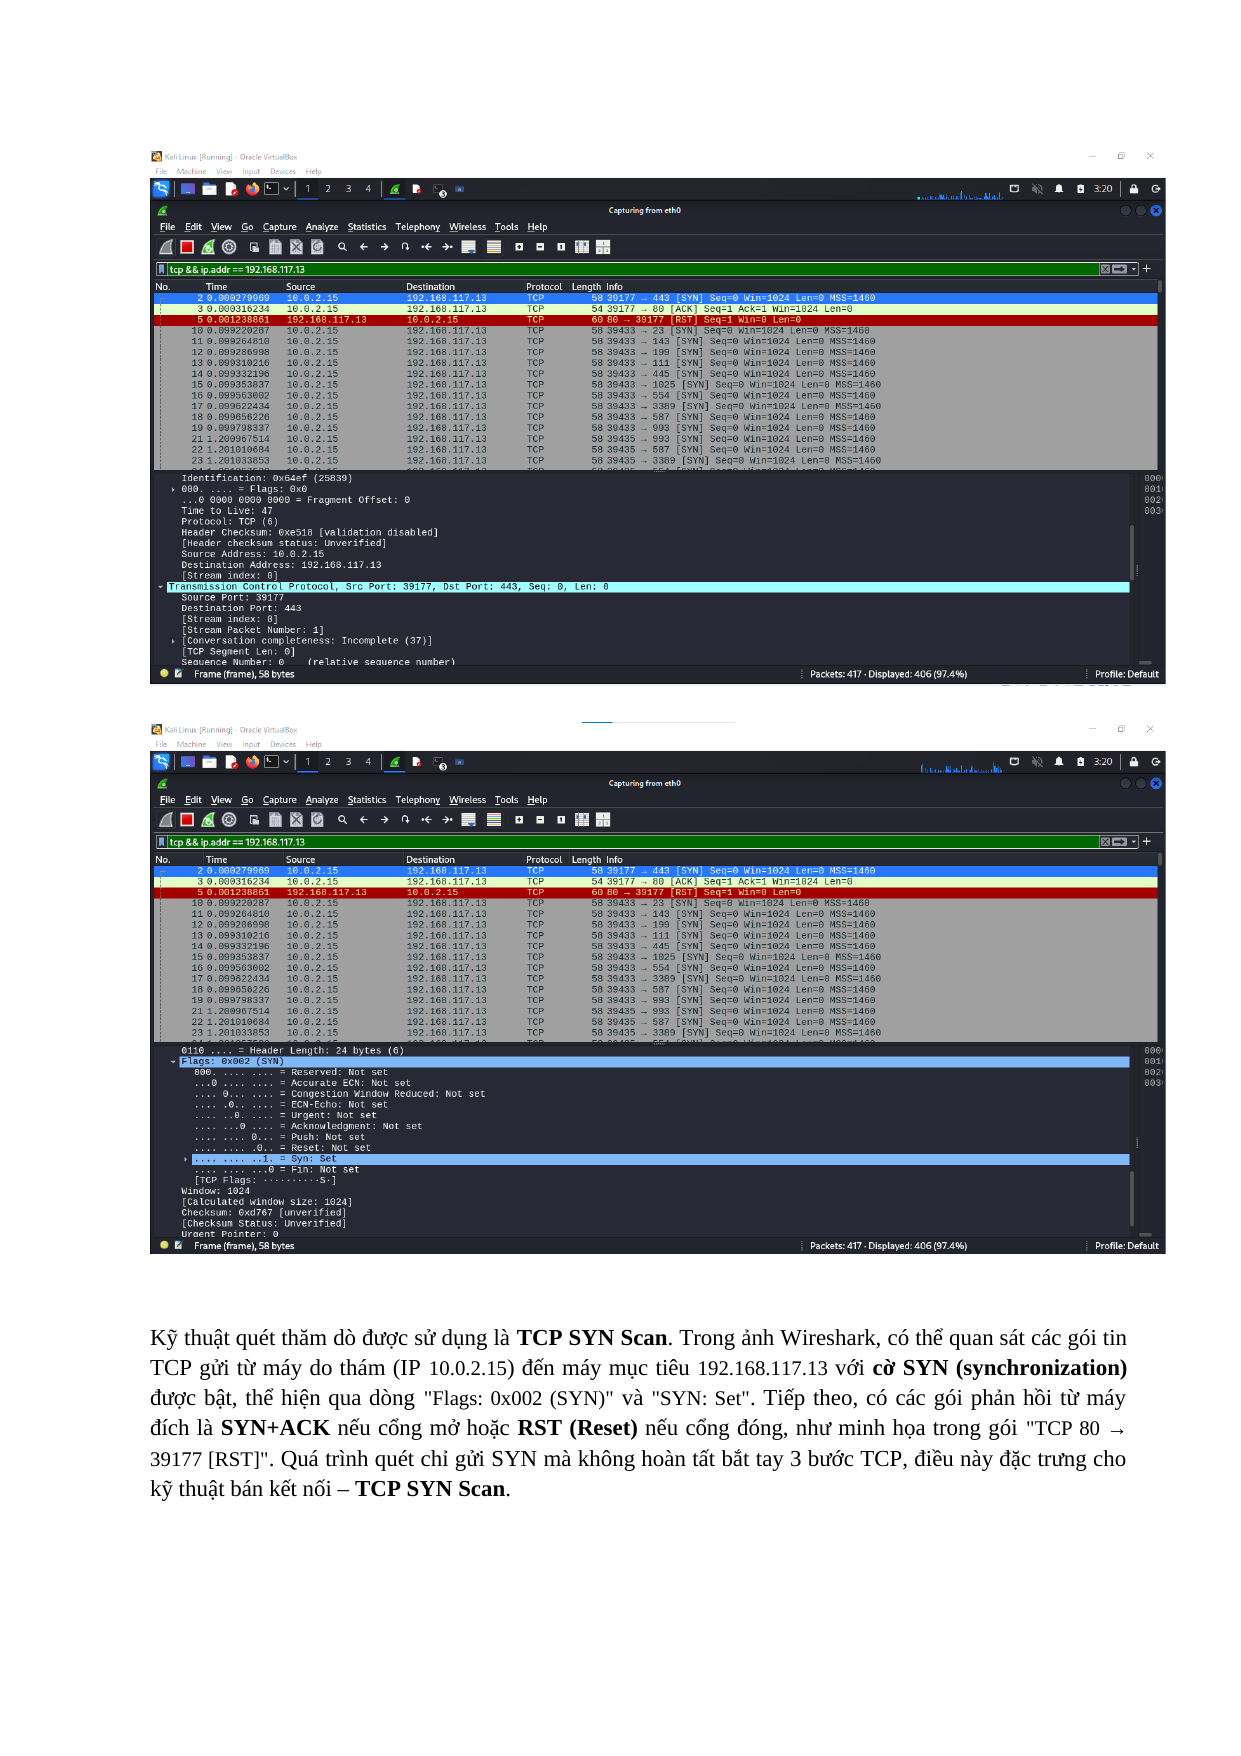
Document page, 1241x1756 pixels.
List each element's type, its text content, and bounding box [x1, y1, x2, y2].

picture [150, 150, 1166, 686]
picture [150, 722, 1166, 1254]
list Kỹ thuật quét thăm dò được sử dụng là TCP SYN Scan. Trong ảnh Wireshark, có thể quan sát các gói tin TCP gửi từ máy do thám (IP 10.0.2.15) đến máy mục tiêu 192.168.117.13 với cờ SYN (synchronization) được bật, thể hiện qua dòng "Flags: 0x002 (SYN)" và "SYN: Set". Tiếp theo, có các gói phản hồi từ máy đích là SYN+ACK nếu cổng mở hoặc RST (Reset) nếu cổng đóng, như minh họa trong gói "TCP 80 → 39177 [RST]". Quá trình quét chỉ gửi SYN mà không hoàn tất bắt tay 3 bước TCP, điều này đặc trưng cho kỹ thuật bán kết nối – TCP SYN Scan. [150, 1324, 1128, 1501]
